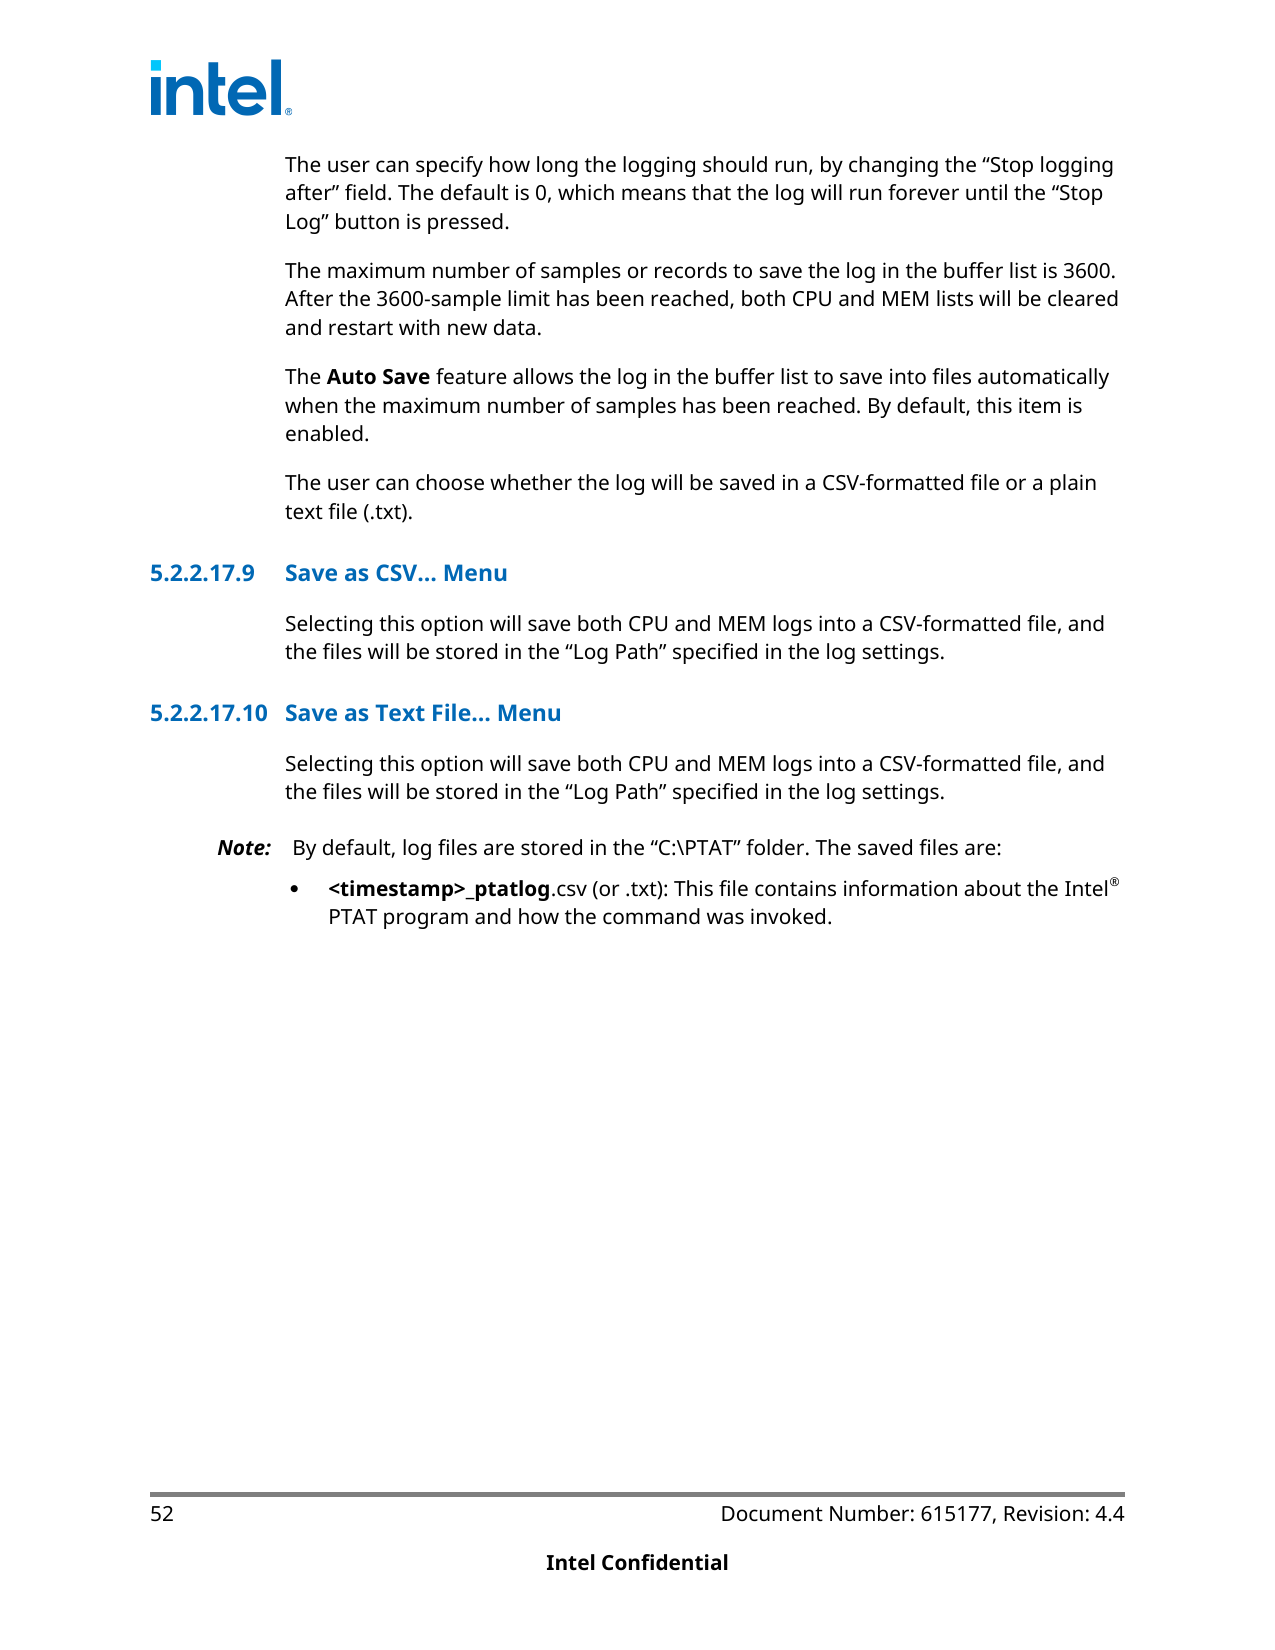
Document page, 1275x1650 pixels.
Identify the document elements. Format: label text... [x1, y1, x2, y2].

text The user can specify how long the logging should run, by changing the “Stop logging after” field. The default is 0, which means that the log will run forever until the “Stop Log” button is pressed. [285, 150, 1125, 235]
text <timestamp>_ptatlog.csv (or .txt): This file contains information about the Intel® PTAT program and how the command was invoked. [291, 874, 1125, 931]
text The user can choose whether the log will be saved in a CSV-formatted file or a plain text file (.txt). [285, 468, 1125, 525]
subtitle Save as CSV… Menu [150, 557, 1125, 588]
picture [150, 58, 293, 117]
text By default, log files are stored in the “C:\PTAT” folder. The saved files are: [217, 833, 1125, 861]
text The Auto Save feature allows the log in the buffer list to save into files automatically when the maximum number of samples has been reached. By default, this item is enabled. [285, 362, 1125, 448]
text Selecting this option will save both CPU and MEM logs into a CSV-formatted file, and the files will be stored in the “Log Path” specified in the log settings. [285, 749, 1125, 806]
text Selecting this option will save both CPU and MEM logs into a CSV-formatted file, and the files will be stored in the “Log Path” specified in the log settings. [285, 609, 1125, 666]
text The maximum number of samples or records to save the log in the buffer list is 3600. After the 3600-sample limit has been reached, both CPU and MEM lists will be cleared and restart with new data. [285, 256, 1125, 341]
subtitle Save as Text File… Menu [150, 697, 1125, 728]
